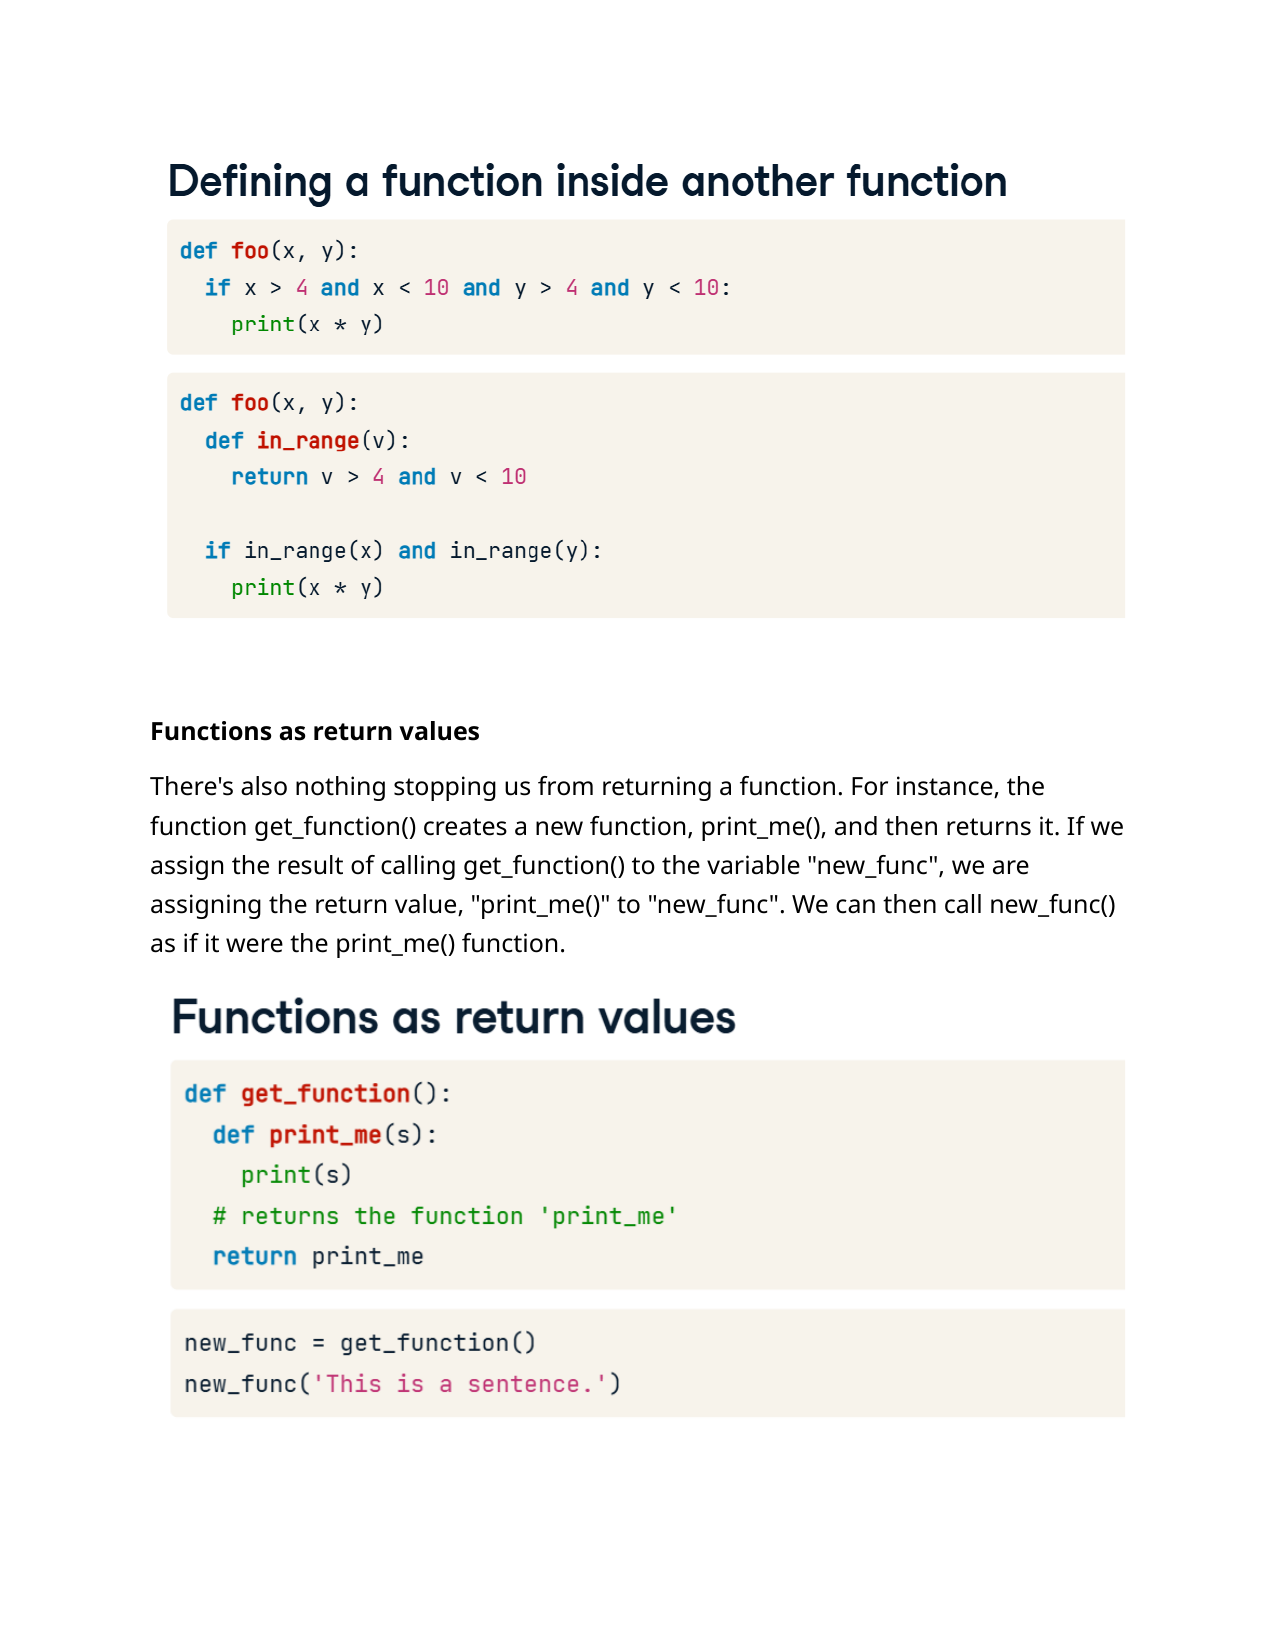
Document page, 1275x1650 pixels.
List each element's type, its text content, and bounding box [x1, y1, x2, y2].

text There's also nothing stopping us from returning a function. For instance, the function get_function() creates a new function, print_me(), and then returns it. If we assign the result of calling get_function() to the variable "new_func", we are assigning the return value, "print_me()" to "new_func". We can then call new_func() as if it were the print_me() function. [150, 769, 1125, 965]
picture [150, 150, 1125, 692]
picture [150, 965, 1125, 1456]
text Functions as return values [150, 713, 1125, 747]
